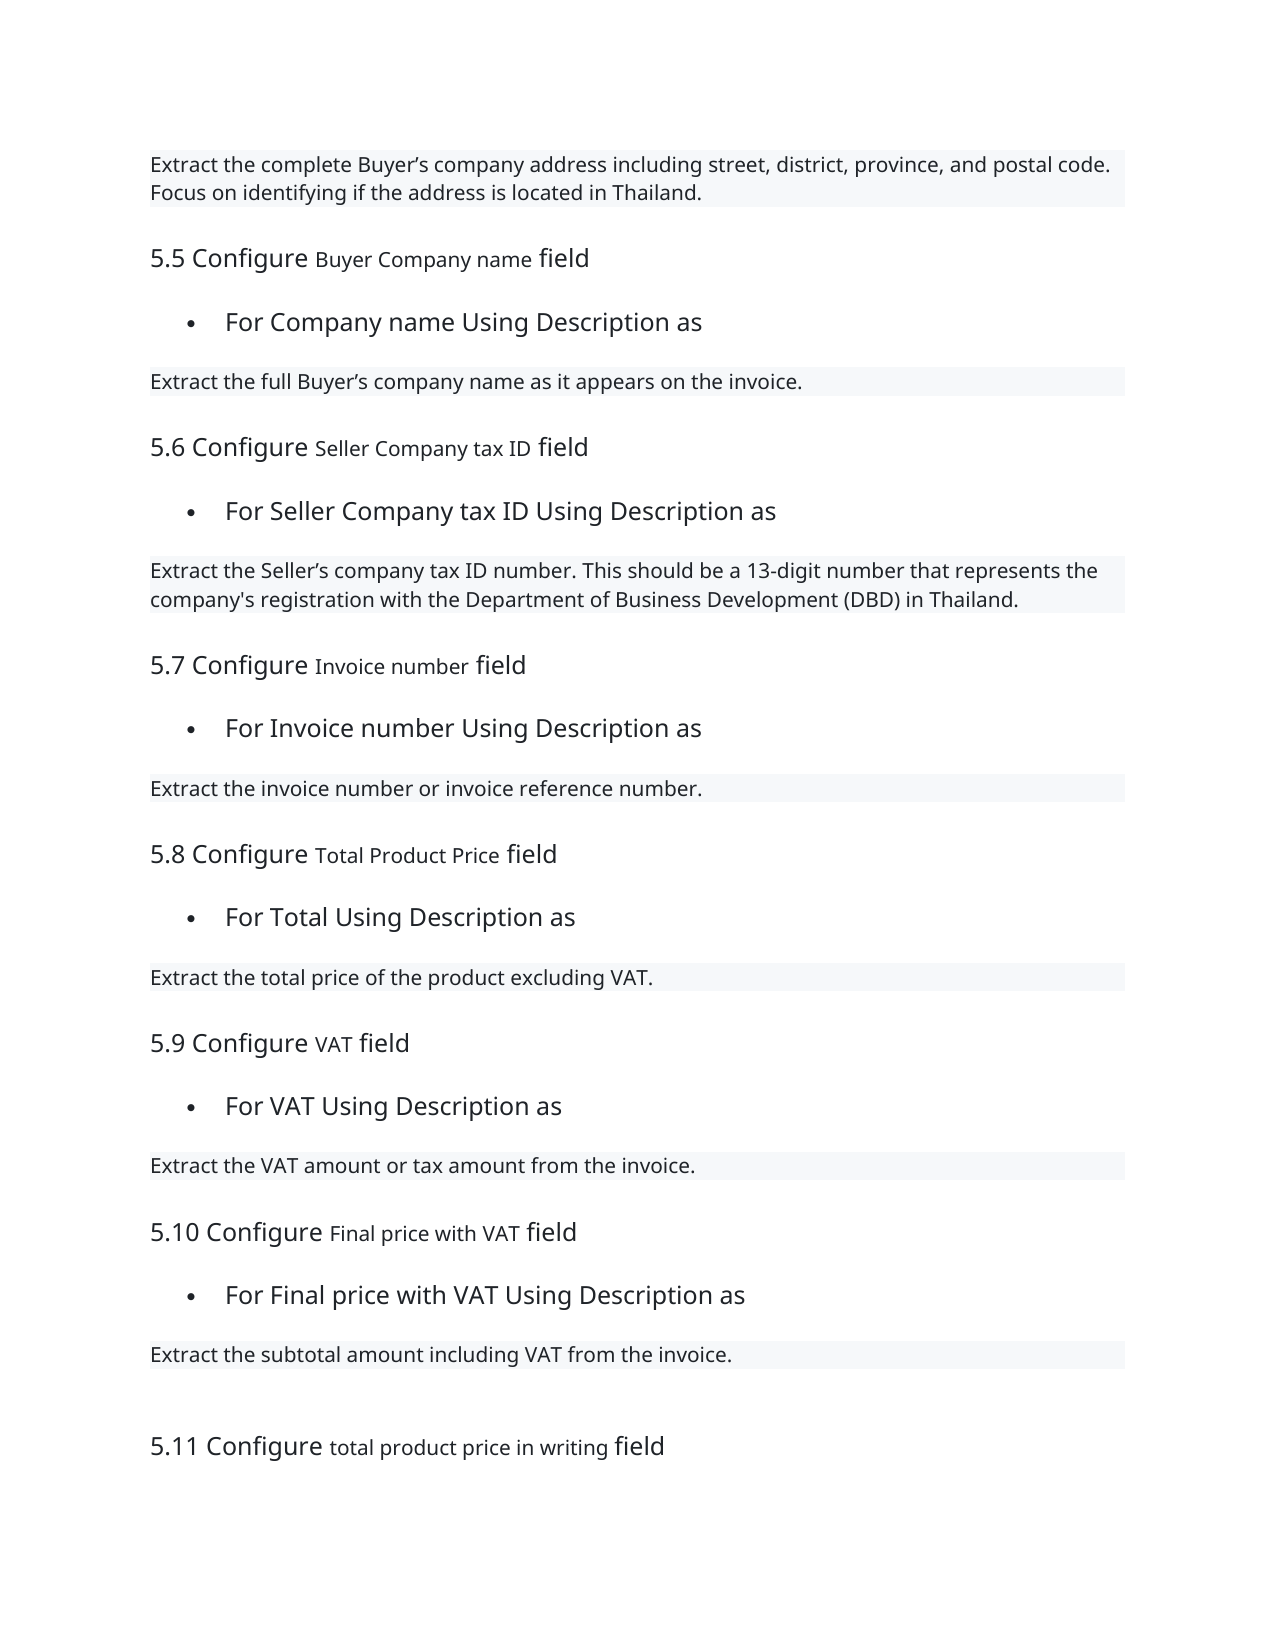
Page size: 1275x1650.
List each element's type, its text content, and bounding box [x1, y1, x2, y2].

text Extract the total price of the product excluding VAT. [150, 963, 1125, 991]
text 5.10 Configure Final price with VAT field [150, 1214, 1125, 1248]
list For Final price with VAT Using Description as [187, 1277, 1125, 1311]
text Extract the full Buyer’s company name as it appears on the invoice. [150, 367, 1125, 396]
text 5.7 Configure Invoice number field [150, 647, 1125, 681]
list For Invoice number Using Description as [187, 711, 1125, 744]
list For Seller Company tax ID Using Description as [187, 493, 1125, 527]
text 5.9 Configure VAT field [150, 1025, 1125, 1059]
text 5.11 Configure total product price in writing field [150, 1428, 1125, 1462]
text Extract the invoice number or invoice reference number. [150, 774, 1125, 802]
list For Total Using Description as [187, 899, 1125, 933]
text Extract the VAT amount or tax amount from the invoice. [150, 1152, 1125, 1180]
text 5.8 Configure Total Product Price field [150, 836, 1125, 870]
text 5.5 Configure Buyer Company name field [150, 241, 1125, 275]
text 5.6 Configure Seller Company tax ID field [150, 430, 1125, 464]
list For VAT Using Description as [187, 1088, 1125, 1122]
text Extract the complete Buyer’s company address including street, district, province, and postal code. Focus on identifying if the address is located in Thailand. [150, 150, 1125, 207]
text Extract the Seller’s company tax ID number. This should be a 13-digit number that represents the company's registration with the Department of Business Development (DBD) in Thailand. [150, 556, 1125, 613]
list For Company name Using Description as [187, 304, 1125, 338]
text Extract the subtotal amount including VAT from the invoice. [150, 1341, 1125, 1369]
